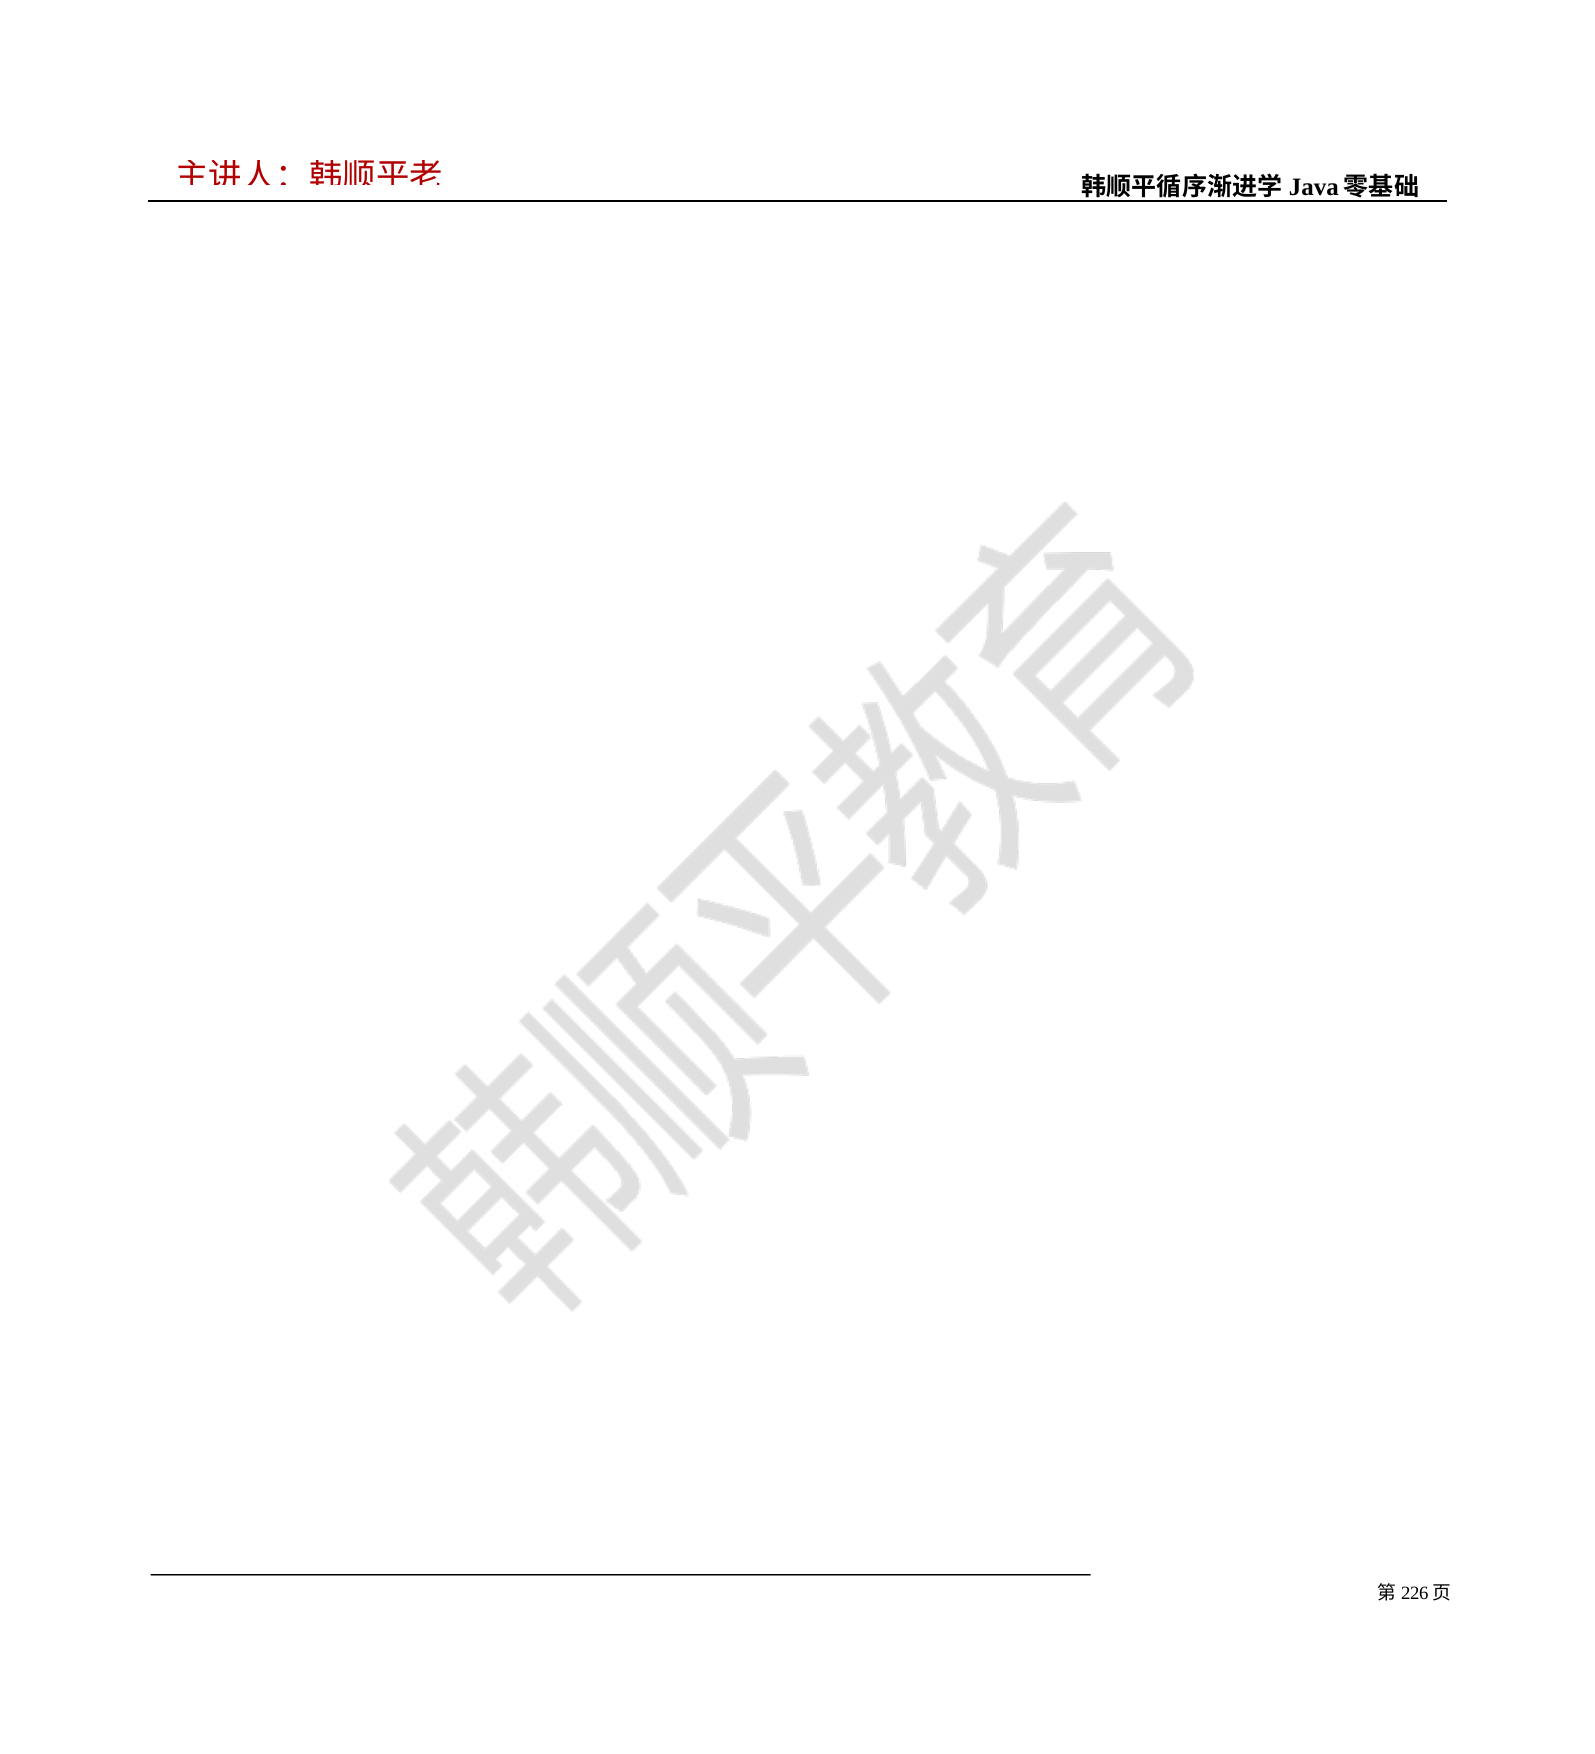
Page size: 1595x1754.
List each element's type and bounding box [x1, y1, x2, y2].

picture [150, 1574, 1091, 1578]
picture [389, 501, 1195, 1312]
